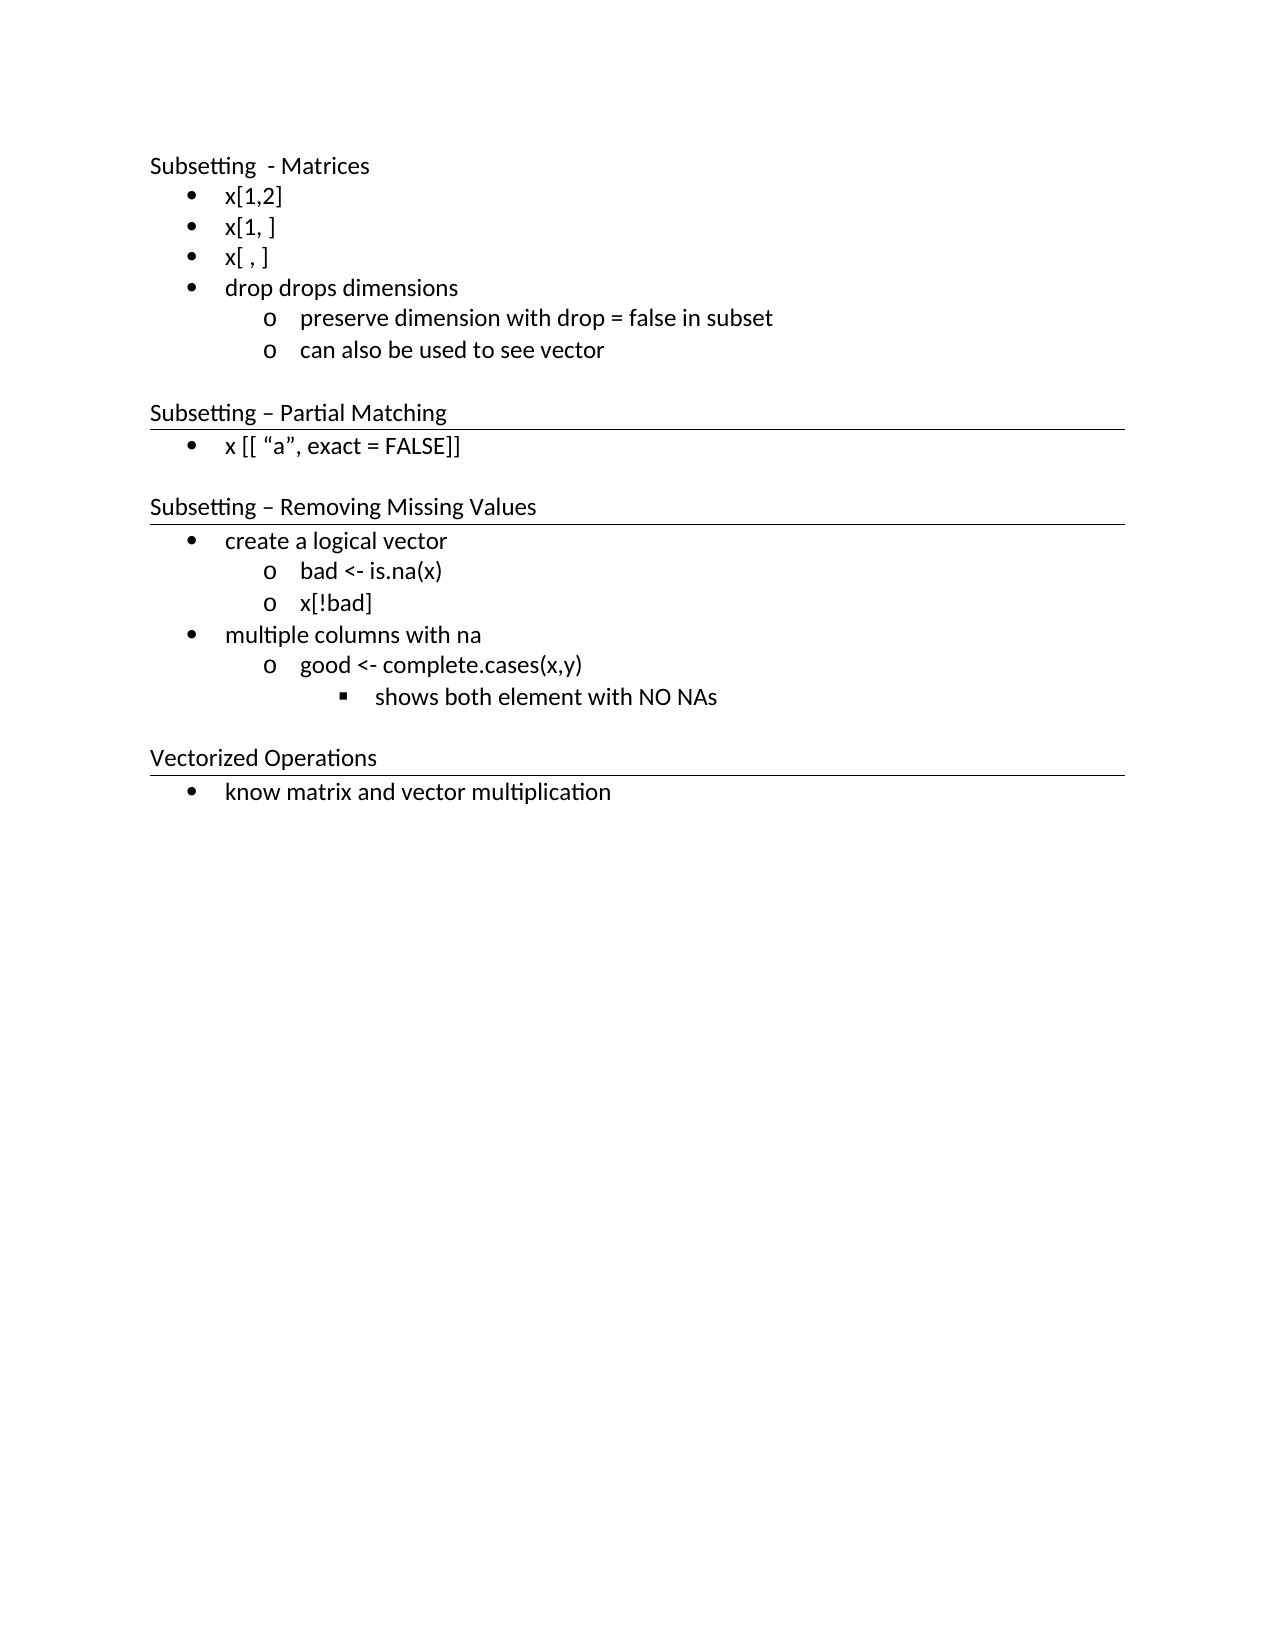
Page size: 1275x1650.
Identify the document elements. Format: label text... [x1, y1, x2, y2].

list shows both element with NO NAs [337, 681, 1125, 712]
list bad <- is.na(x) [262, 556, 1125, 587]
text Subsetting – Partial Matching [150, 397, 1125, 429]
list x [[ “a”, exact = FALSE]] [187, 430, 1125, 461]
text Subsetting – Removing Missing Values [150, 491, 1125, 524]
list good <- complete.cases(x,y) [262, 649, 1125, 681]
list x[1, ] [187, 211, 1125, 242]
list know matrix and vector multiplication [187, 776, 1125, 807]
text Subsetting - Matrices [150, 150, 1125, 181]
list drop drops dimensions [187, 272, 1125, 303]
list create a logical vector [187, 525, 1125, 556]
text Vectorized Operations [150, 742, 1125, 775]
list multiple columns with na [187, 619, 1125, 649]
list can also be used to see vector [262, 334, 1125, 366]
list preserve dimension with drop = false in subset [262, 303, 1125, 334]
list x[!bad] [262, 587, 1125, 619]
list x[ , ] [187, 242, 1125, 272]
list x[1,2] [187, 181, 1125, 211]
